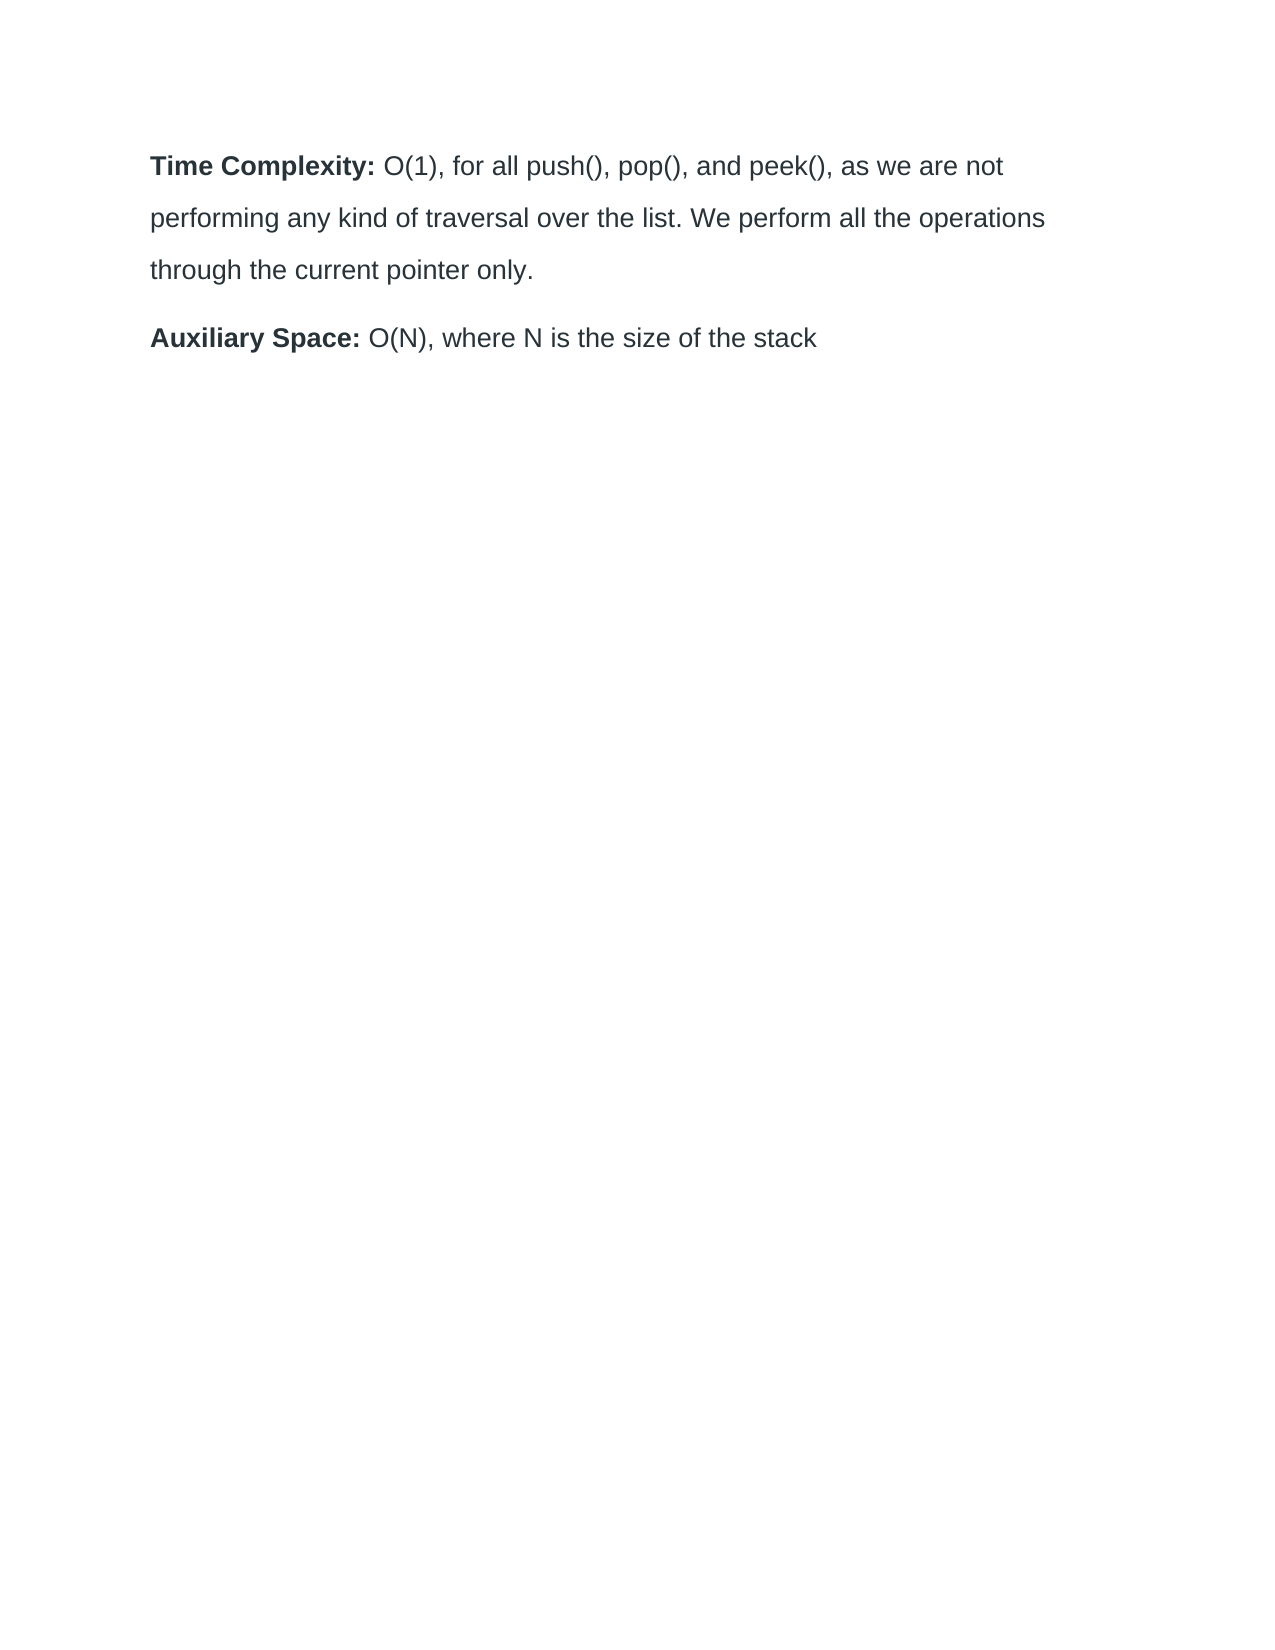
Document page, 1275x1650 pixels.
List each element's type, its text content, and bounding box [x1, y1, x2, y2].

text Auxiliary Space: O(N), where N is the size of the stack [150, 322, 1125, 353]
text Time Complexity: O(1), for all push(), pop(), and peek(), as we are not performing any kind of traversal over the list. We perform all the operations through the current pointer only. [150, 150, 1125, 285]
